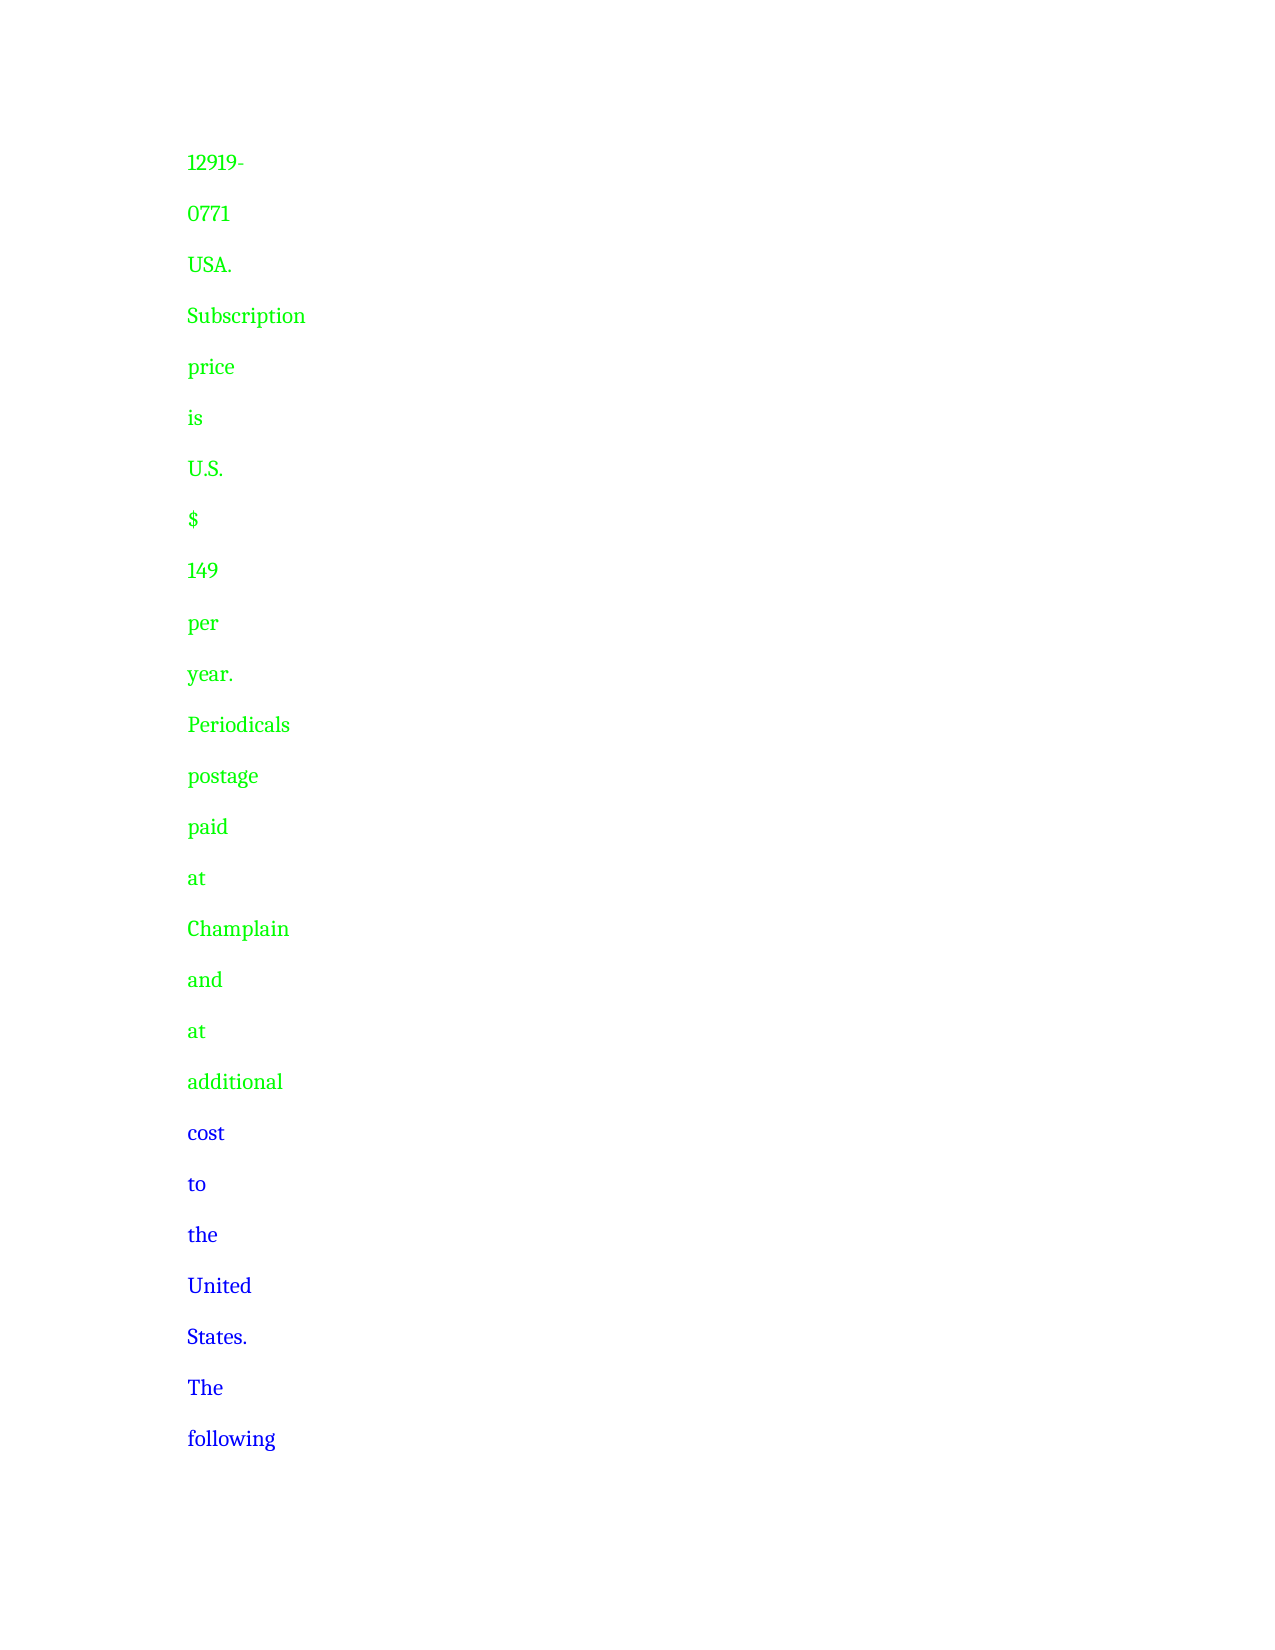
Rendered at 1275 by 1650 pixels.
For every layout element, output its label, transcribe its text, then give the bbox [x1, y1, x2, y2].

text The [187, 1375, 1087, 1401]
text 0771 [187, 201, 1087, 227]
text cost [187, 1120, 1087, 1146]
text 149 [187, 558, 1087, 585]
text Champlain [187, 916, 1087, 942]
text Subscription [187, 303, 1087, 329]
text USA. [187, 252, 1087, 278]
text 12919- [187, 150, 1087, 176]
text additional [187, 1069, 1087, 1095]
text U.S. [187, 456, 1087, 483]
text paid [187, 813, 1087, 840]
text price [187, 354, 1087, 381]
text United [187, 1273, 1087, 1299]
text to [187, 1171, 1087, 1197]
text is [187, 405, 1087, 432]
text and [187, 967, 1087, 993]
text States. [187, 1324, 1087, 1350]
text postage [187, 762, 1087, 789]
text $ [187, 507, 1087, 534]
text Periodicals [187, 711, 1087, 738]
text at [187, 864, 1087, 891]
text the [187, 1222, 1087, 1248]
text following [187, 1426, 1087, 1452]
text per [187, 609, 1087, 636]
text at [187, 1018, 1087, 1044]
text year. [187, 660, 1087, 687]
